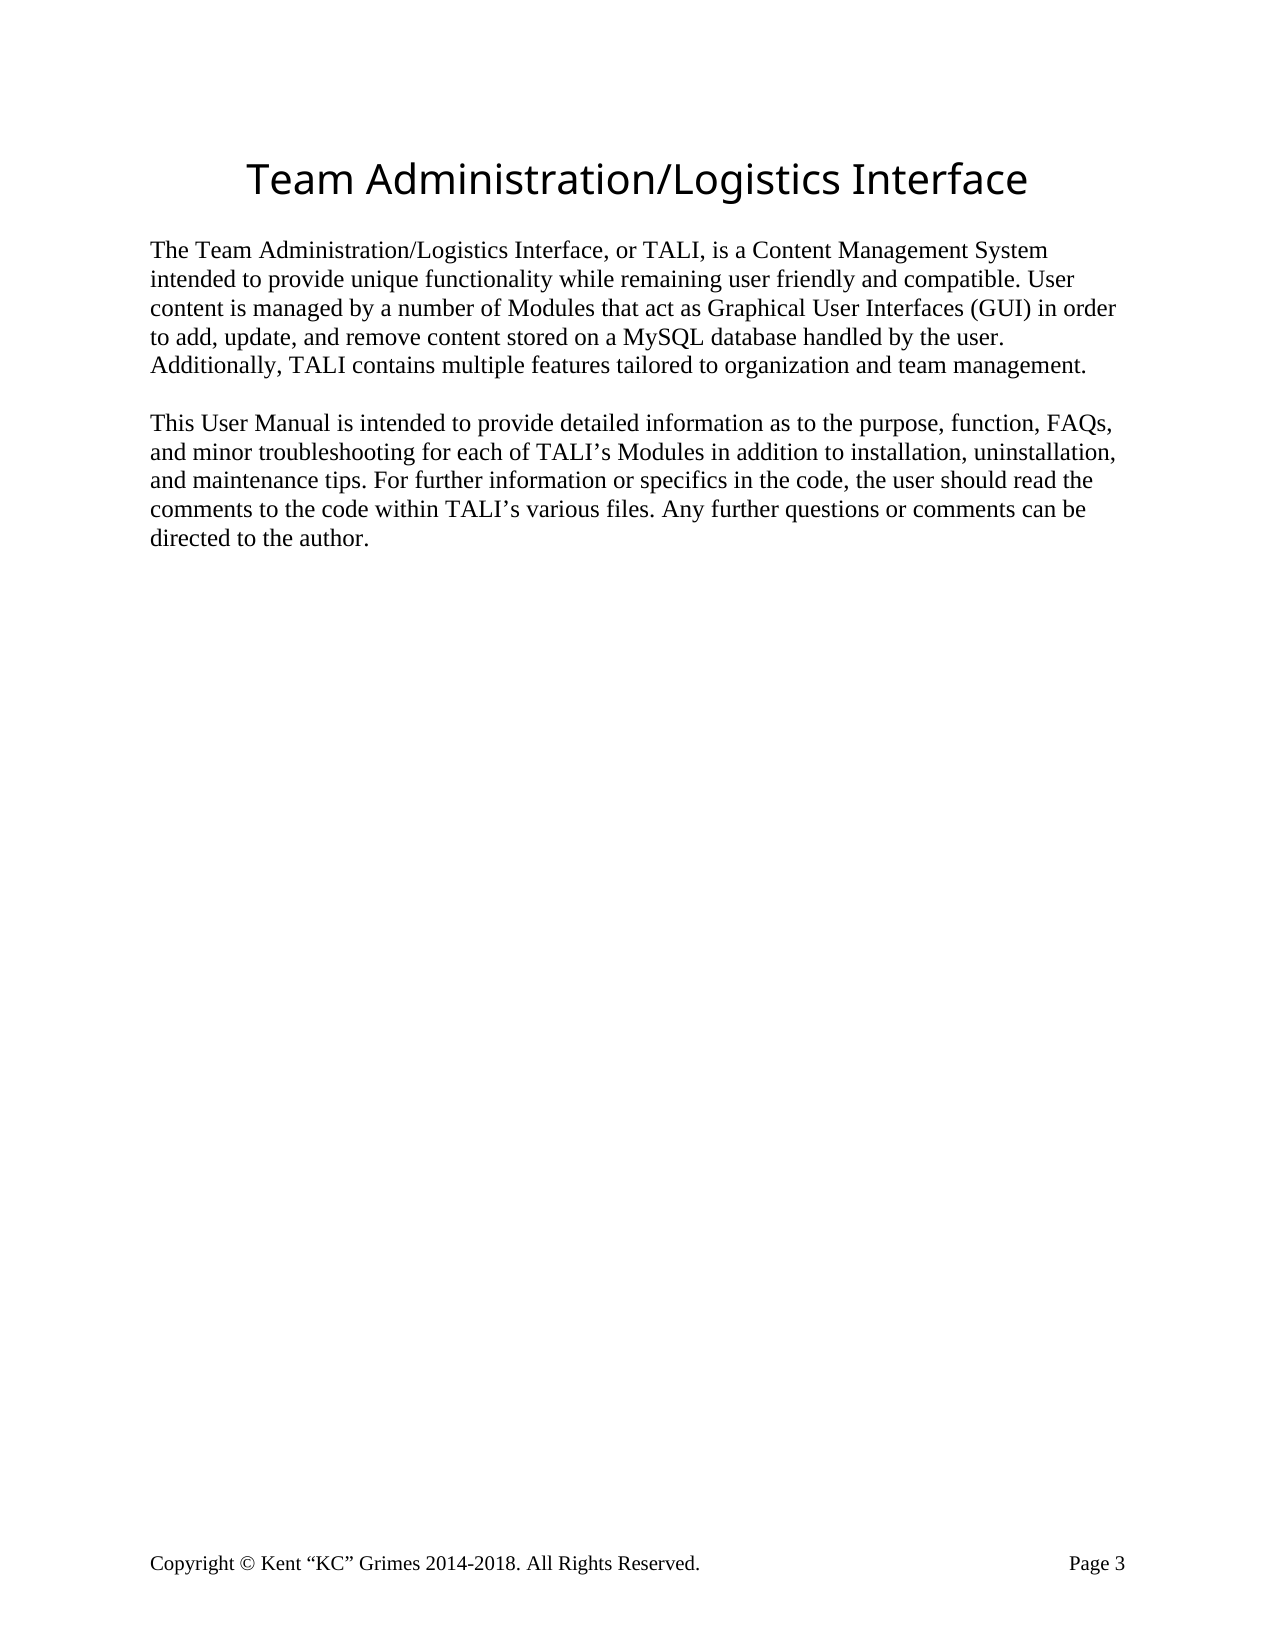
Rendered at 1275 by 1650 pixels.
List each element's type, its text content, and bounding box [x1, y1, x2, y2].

text This User Manual is intended to provide detailed information as to the purpose, function, FAQs, and minor troubleshooting for each of TALI’s Modules in addition to installation, uninstallation, and maintenance tips. For further information or specifics in the code, the user should read the comments to the code within TALI’s various files. Any further questions or comments can be directed to the author. [150, 408, 1125, 552]
text The Team Administration/Logistics Interface, or TALI, is a Content Management System intended to provide unique functionality while remaining user friendly and compatible. User content is managed by a number of Modules that act as Graphical User Interfaces (GUI) in order to add, update, and remove content stored on a MySQL database handled by the user. Additionally, TALI contains multiple features tailored to organization and team management. [150, 236, 1125, 379]
subtitle Team Administration/Logistics Interface [150, 150, 1125, 207]
